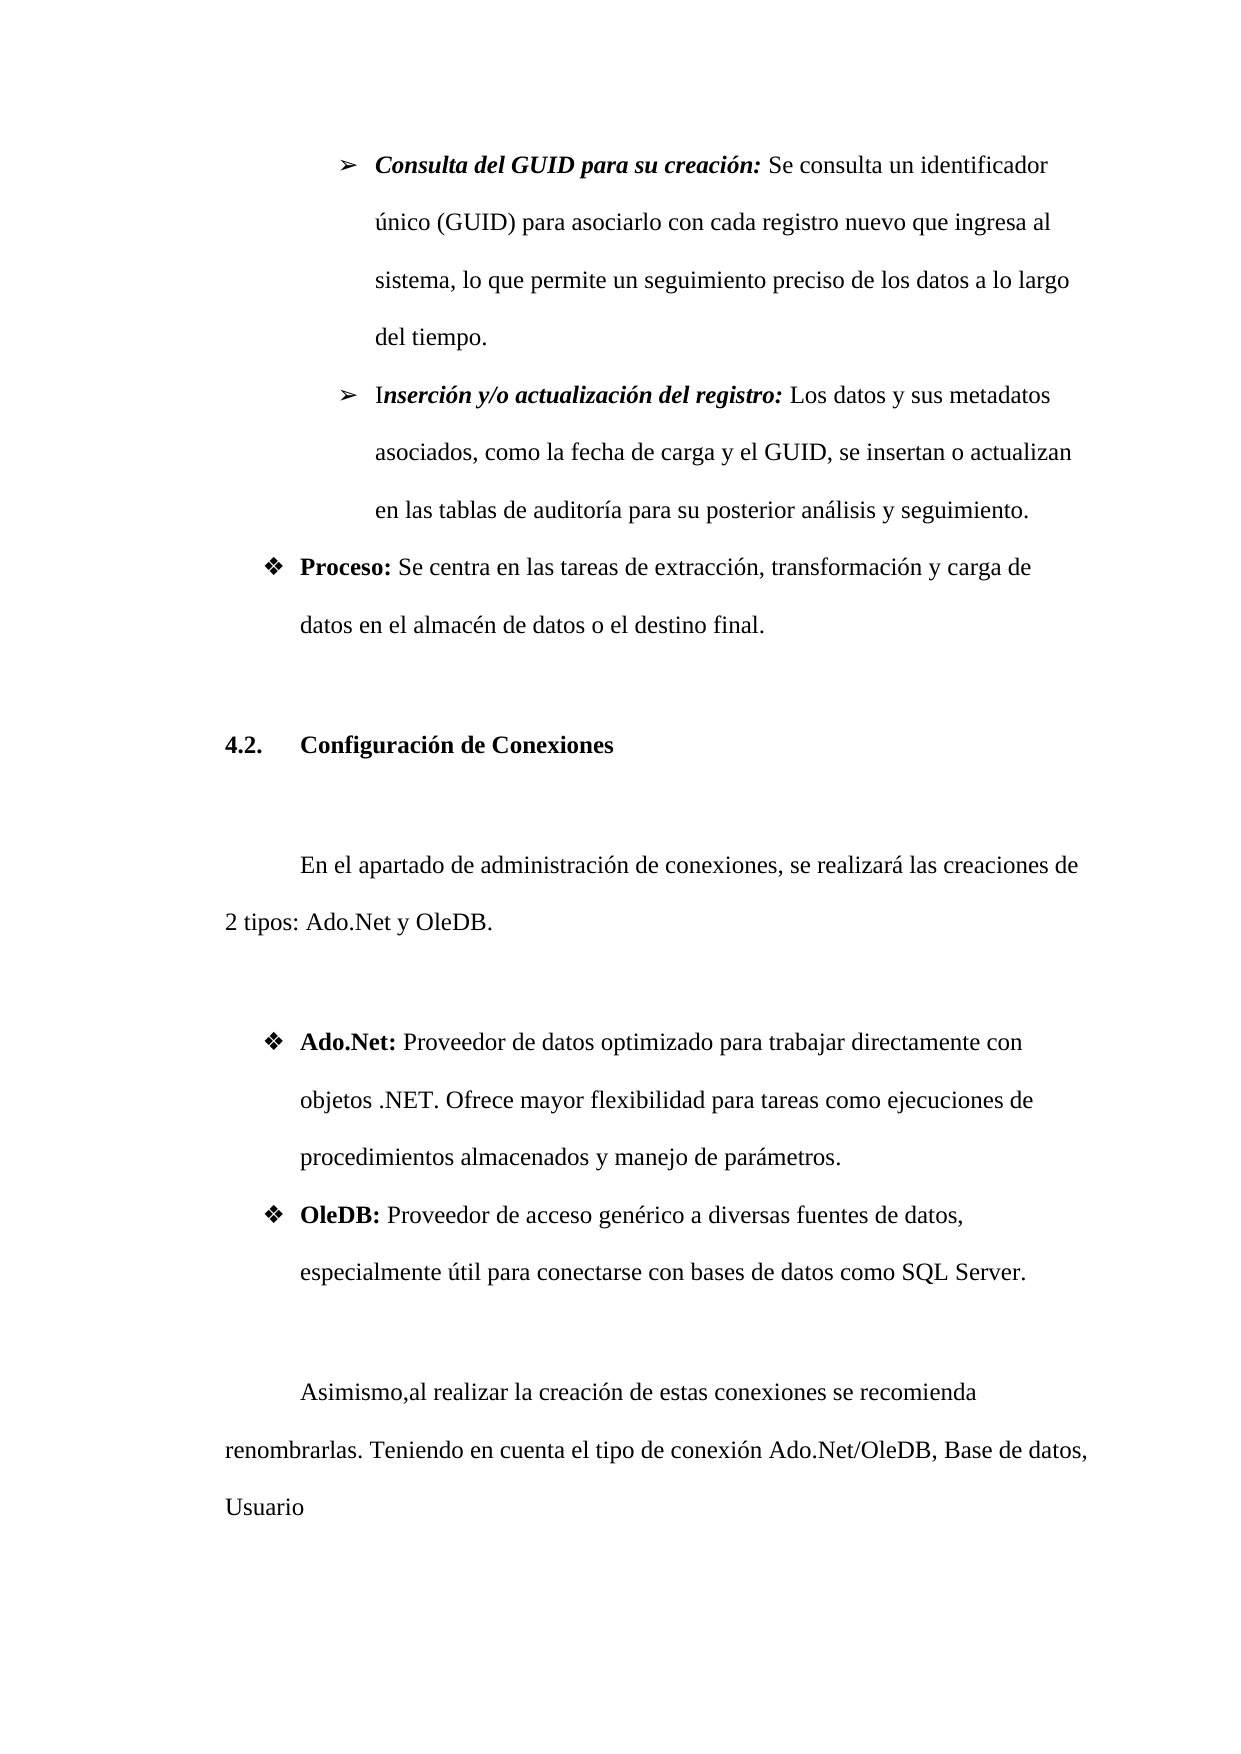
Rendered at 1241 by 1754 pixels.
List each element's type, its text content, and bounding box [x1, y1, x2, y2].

text Asimismo,al realizar la creación de estas conexiones se recomienda renombrarlas. Teniendo en cuenta el tipo de conexión Ado.Net/OleDB, Base de datos, Usuario [225, 1377, 1090, 1521]
list Inserción y/o actualización del registro: Los datos y sus metadatos asociados, como la fecha de carga y el GUID, se insertan o actualizan en las tablas de auditoría para su posterior análisis y seguimiento. [337, 380, 1090, 524]
list Proceso: Se centra en las tareas de extracción, transformación y carga de datos en el almacén de datos o el destino final. [262, 552, 1090, 639]
text En el apartado de administración de conexiones, se realizará las creaciones de 2 tipos: Ado.Net y OleDB. [225, 850, 1090, 936]
list Ado.Net: Proveedor de datos optimizado para trabajar directamente con objetos .NET. Ofrece mayor flexibilidad para tareas como ejecuciones de procedimientos almacenados y manejo de parámetros. [262, 1027, 1090, 1171]
list Consulta del GUID para su creación: Se consulta un identificador único (GUID) para asociarlo con cada registro nuevo que ingresa al sistema, lo que permite un seguimiento preciso de los datos a lo largo del tiempo. [337, 150, 1090, 351]
subtitle Configuración de Conexiones [262, 730, 1090, 759]
list OleDB: Proveedor de acceso genérico a diversas fuentes de datos, especialmente útil para conectarse con bases de datos como SQL Server. [262, 1200, 1090, 1286]
